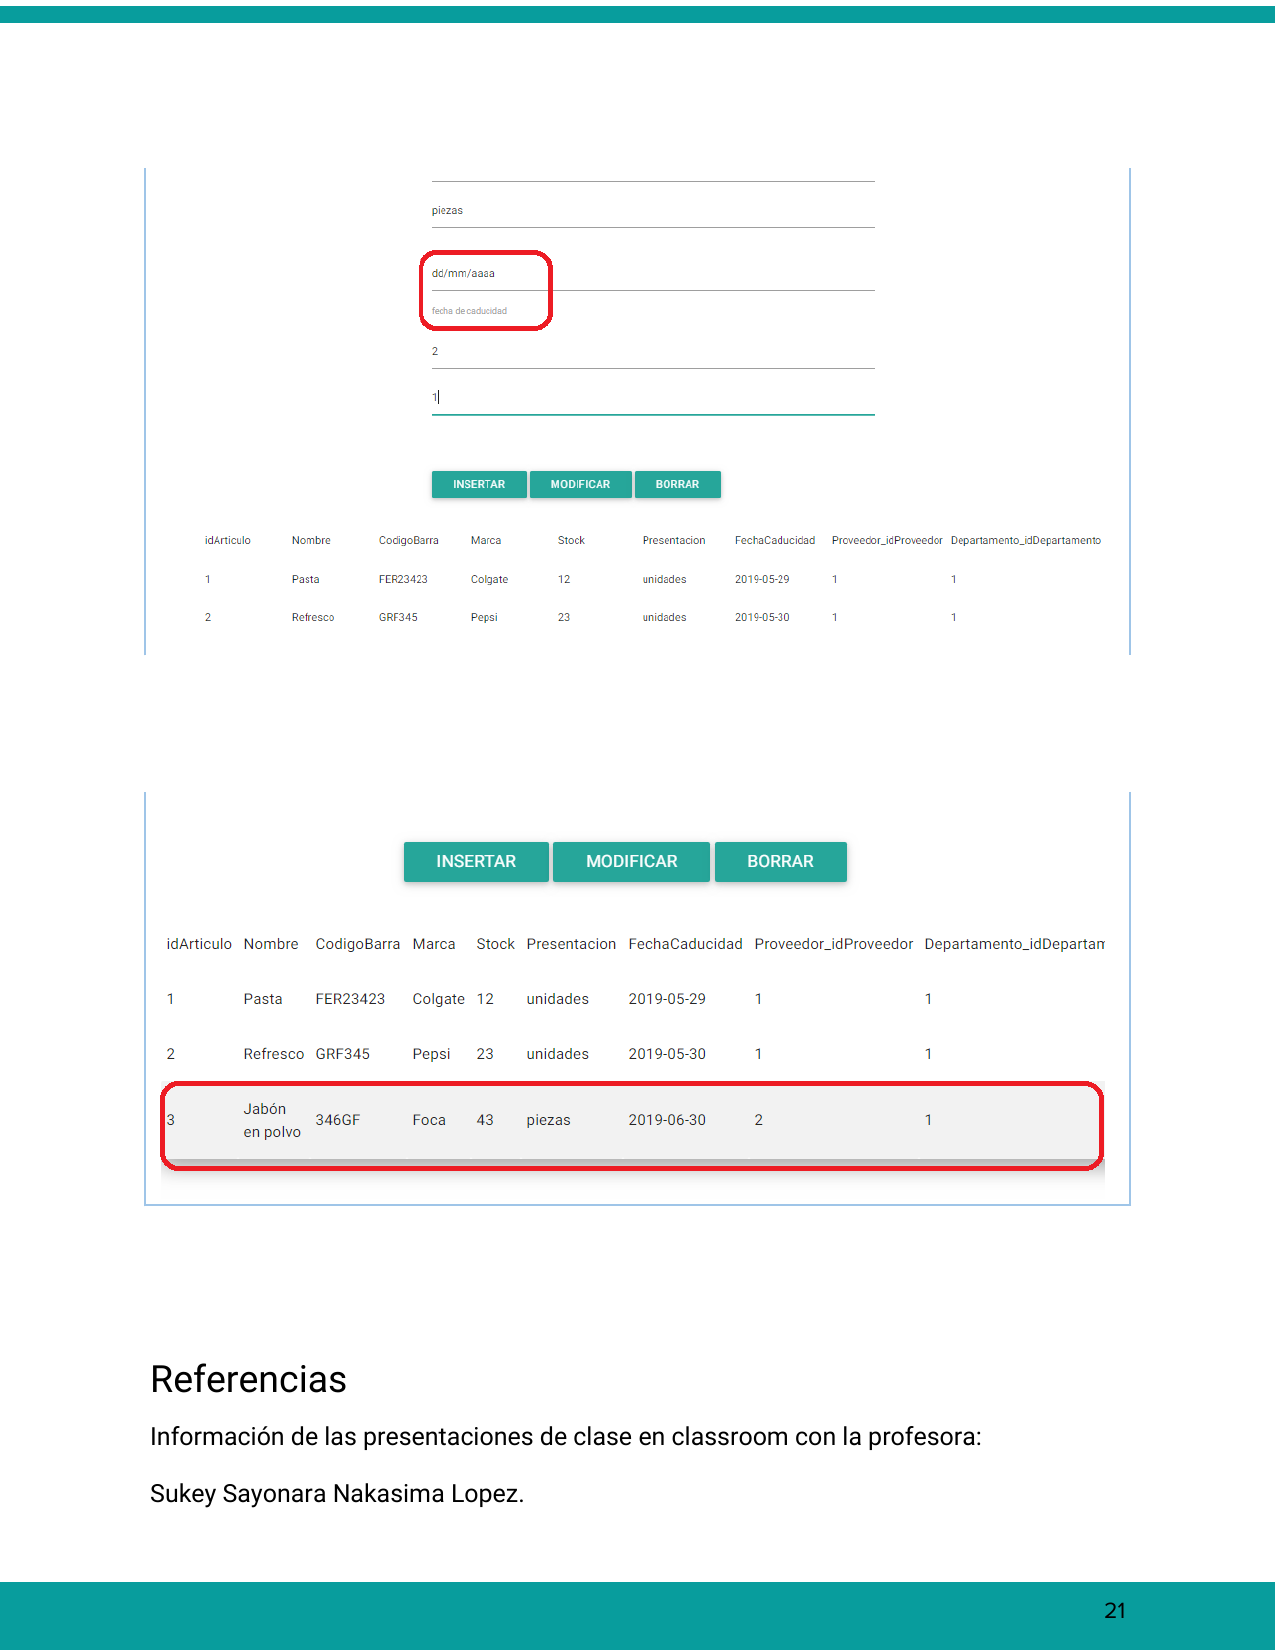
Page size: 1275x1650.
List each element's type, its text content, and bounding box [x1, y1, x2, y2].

picture [0, 1582, 1275, 1650]
text Información de las presentaciones de clase en classroom con la profesora: [150, 1422, 1125, 1451]
picture [150, 168, 1118, 652]
subtitle Referencias [150, 1357, 1125, 1401]
picture [0, 6, 1275, 23]
text Sukey Sayonara Nakasima Lopez. [150, 1479, 1125, 1509]
picture [150, 791, 1125, 1201]
